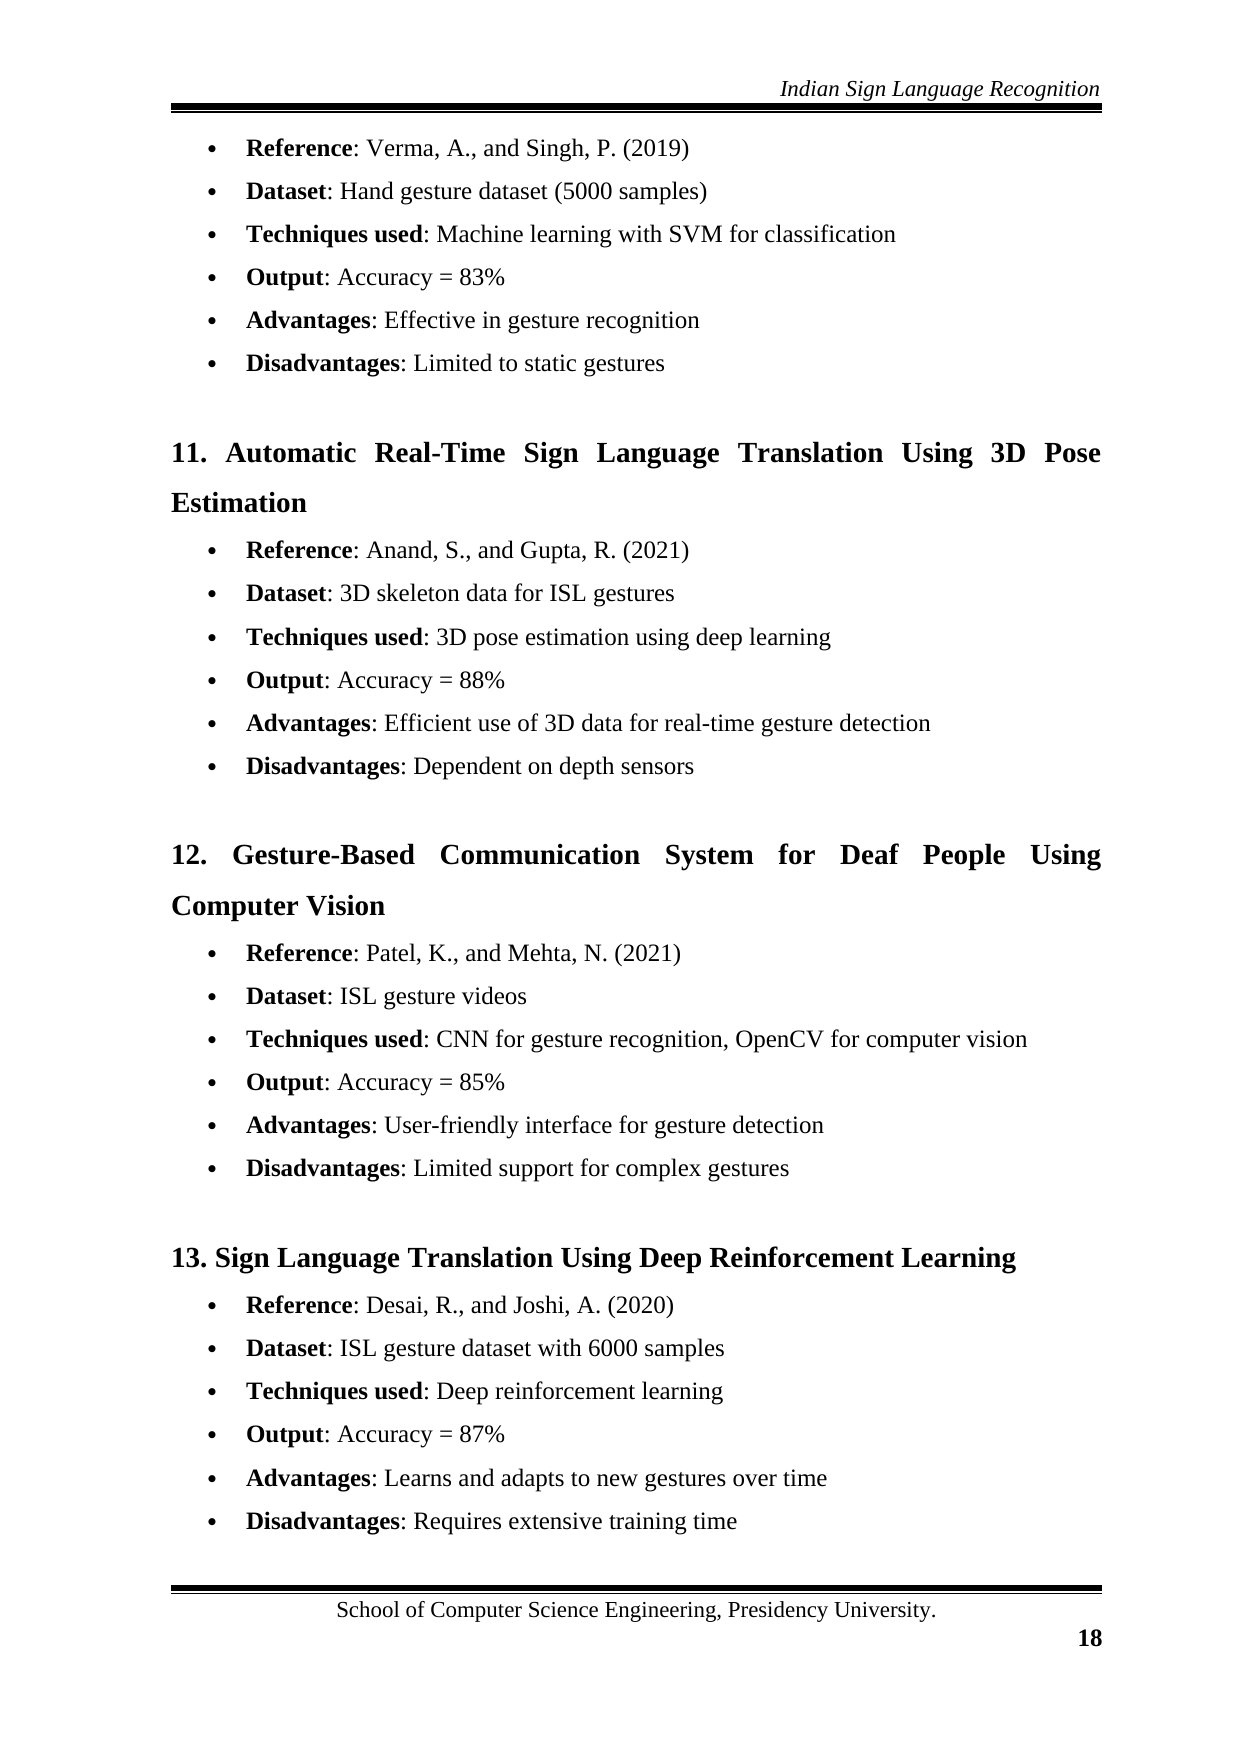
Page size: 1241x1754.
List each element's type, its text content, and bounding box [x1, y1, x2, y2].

list Dataset: Hand gesture dataset (5000 samples) [208, 176, 1102, 205]
list Output: Accuracy = 83% [208, 262, 1102, 291]
list Dataset: ISL gesture videos [208, 981, 1102, 1010]
list Advantages: Learns and adapts to new gestures over time [208, 1463, 1102, 1491]
list Disadvantages: Limited support for complex gestures [208, 1153, 1102, 1182]
list Disadvantages: Dependent on depth sensors [208, 751, 1102, 780]
text 13. Sign Language Translation Using Deep Reinforcement Learning [171, 1240, 1102, 1273]
list Advantages: User-friendly interface for gesture detection [208, 1110, 1102, 1139]
list Disadvantages: Limited to static gestures [208, 348, 1102, 377]
list Output: Accuracy = 88% [208, 665, 1102, 693]
list Reference: Anand, S., and Gupta, R. (2021) [208, 535, 1102, 564]
list Output: Accuracy = 85% [208, 1067, 1102, 1096]
list Output: Accuracy = 87% [208, 1419, 1102, 1448]
text 12. Gesture-Based Communication System for Deaf People Using Computer Vision [171, 837, 1102, 921]
list Techniques used: Machine learning with SVM for classification [208, 219, 1102, 248]
list Techniques used: Deep reinforcement learning [208, 1376, 1102, 1405]
list Disadvantages: Requires extensive training time [208, 1506, 1102, 1534]
list Advantages: Efficient use of 3D data for real-time gesture detection [208, 708, 1102, 737]
list Advantages: Effective in gesture recognition [208, 305, 1102, 334]
list Reference: Verma, A., and Singh, P. (2019) [208, 133, 1102, 162]
list Techniques used: 3D pose estimation using deep learning [208, 622, 1102, 650]
list Dataset: 3D skeleton data for ISL gestures [208, 578, 1102, 607]
list Dataset: ISL gesture dataset with 6000 samples [208, 1333, 1102, 1362]
list Reference: Desai, R., and Joshi, A. (2020) [208, 1290, 1102, 1319]
list Techniques used: CNN for gesture recognition, OpenCV for computer vision [208, 1024, 1102, 1053]
text 11. Automatic Real-Time Sign Language Translation Using 3D Pose Estimation [171, 435, 1102, 519]
list Reference: Patel, K., and Mehta, N. (2021) [208, 938, 1102, 967]
